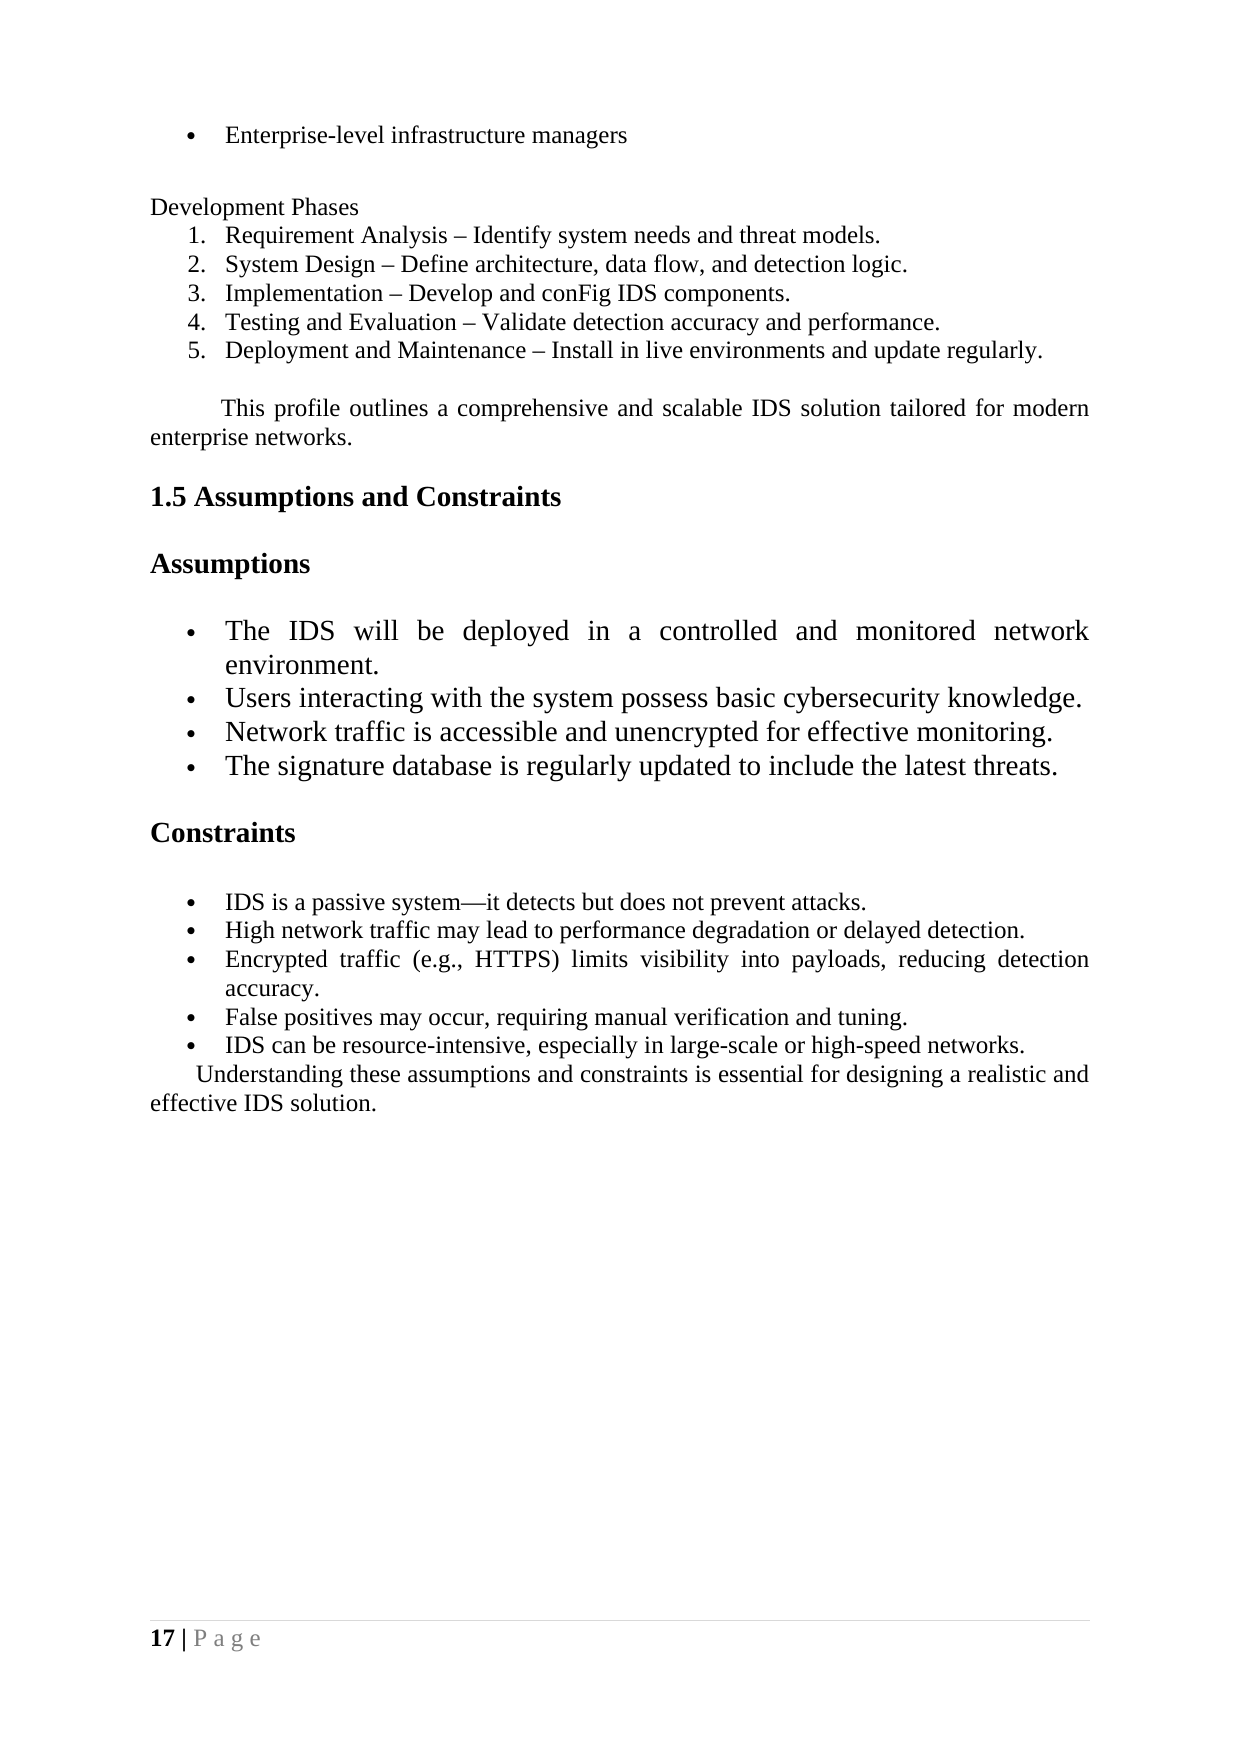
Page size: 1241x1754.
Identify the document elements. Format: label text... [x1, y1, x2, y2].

list Requirement Analysis – Identify system needs and threat models. [187, 221, 1090, 249]
text Development Phases [150, 192, 1090, 221]
list Deployment and Maintenance – Install in live environments and update regularly. [187, 336, 1090, 364]
text This profile outlines a comprehensive and scalable IDS solution tailored for modern enterprise networks. [150, 393, 1090, 451]
list Network traffic is accessible and unencrypted for effective monitoring. [187, 714, 1090, 748]
list The IDS will be deployed in a controlled and monitored network environment. [187, 613, 1090, 681]
text 1.5 Assumptions and Constraints [150, 479, 1090, 513]
list Enterprise-level infrastructure managers [187, 120, 1090, 149]
list The signature database is regularly updated to include the latest threats. [187, 748, 1090, 781]
list System Design – Define architecture, data flow, and detection logic. [187, 249, 1090, 278]
text Constraints [150, 815, 1090, 848]
list Encrypted traffic (e.g., HTTPS) limits visibility into payloads, reducing detection accuracy. [187, 944, 1090, 1002]
list Implementation – Develop and conFig IDS components. [187, 278, 1090, 307]
text Understanding these assumptions and constraints is essential for designing a realistic and effective IDS solution. [150, 1059, 1090, 1117]
list IDS is a passive system—it detects but does not prevent attacks. [187, 887, 1090, 915]
list False positives may occur, requiring manual verification and tuning. [187, 1002, 1090, 1030]
list High network traffic may lead to performance degradation or delayed detection. [187, 915, 1090, 944]
list Testing and Evaluation – Validate detection accuracy and performance. [187, 307, 1090, 336]
list IDS can be resource-intensive, especially in large-scale or high-speed networks. [187, 1030, 1090, 1059]
list Users interacting with the system possess basic cybersecurity knowledge. [187, 681, 1090, 714]
text Assumptions [150, 546, 1090, 580]
